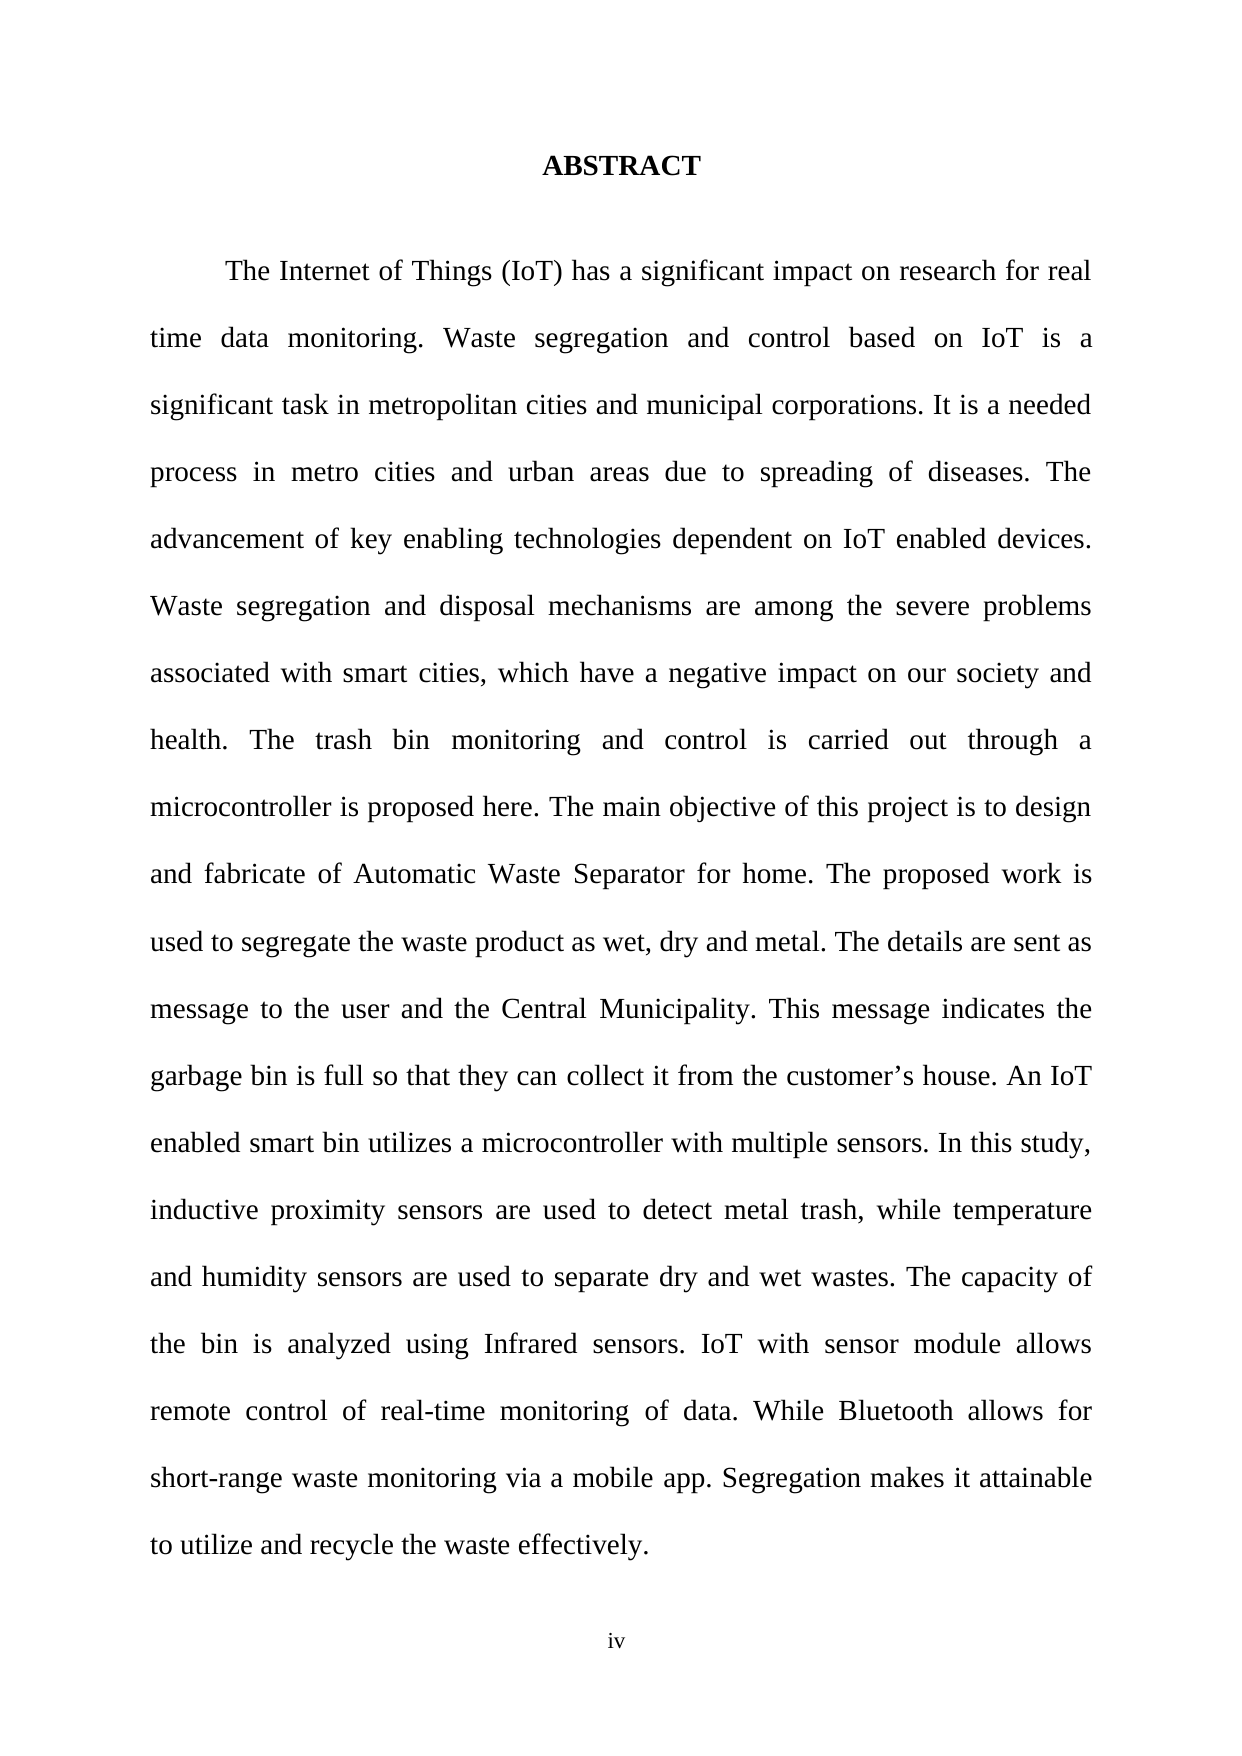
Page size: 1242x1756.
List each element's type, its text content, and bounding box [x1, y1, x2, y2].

subtitle ABSTRACT [383, 148, 860, 182]
text The Internet of Things (IoT) has a significant impact on research for real time data monitoring. Waste segregation and control based on IoT is a significant task in metropolitan cities and municipal corporations. It is a needed process in metro cities and urban areas due to spreading of diseases. The advancement of key enabling technologies dependent on IoT enabled devices. Waste segregation and disposal mechanisms are among the severe problems associated with smart cities, which have a negative impact on our society and health. The trash bin monitoring and control is carried out through a microcontroller is proposed here. The main objective of this project is to design and fabricate of Automatic Waste Separator for home. The proposed work is used to segregate the waste product as wet, dry and metal. The details are sent as message to the user and the Central Municipality. This message indicates the garbage bin is full so that they can collect it from the customer’s house. An IoT enabled smart bin utilizes a microcontroller with multiple sensors. In this study, inductive proximity sensors are used to detect metal trash, while temperature and humidity sensors are used to separate dry and wet wastes. The capacity of the bin is analyzed using Infrared sensors. IoT with sensor module allows remote control of real-time monitoring of data. While Bluetooth allows for short-range waste monitoring via a mobile app. Segregation makes it attainable to utilize and recycle the waste effectively. [150, 253, 1092, 1561]
